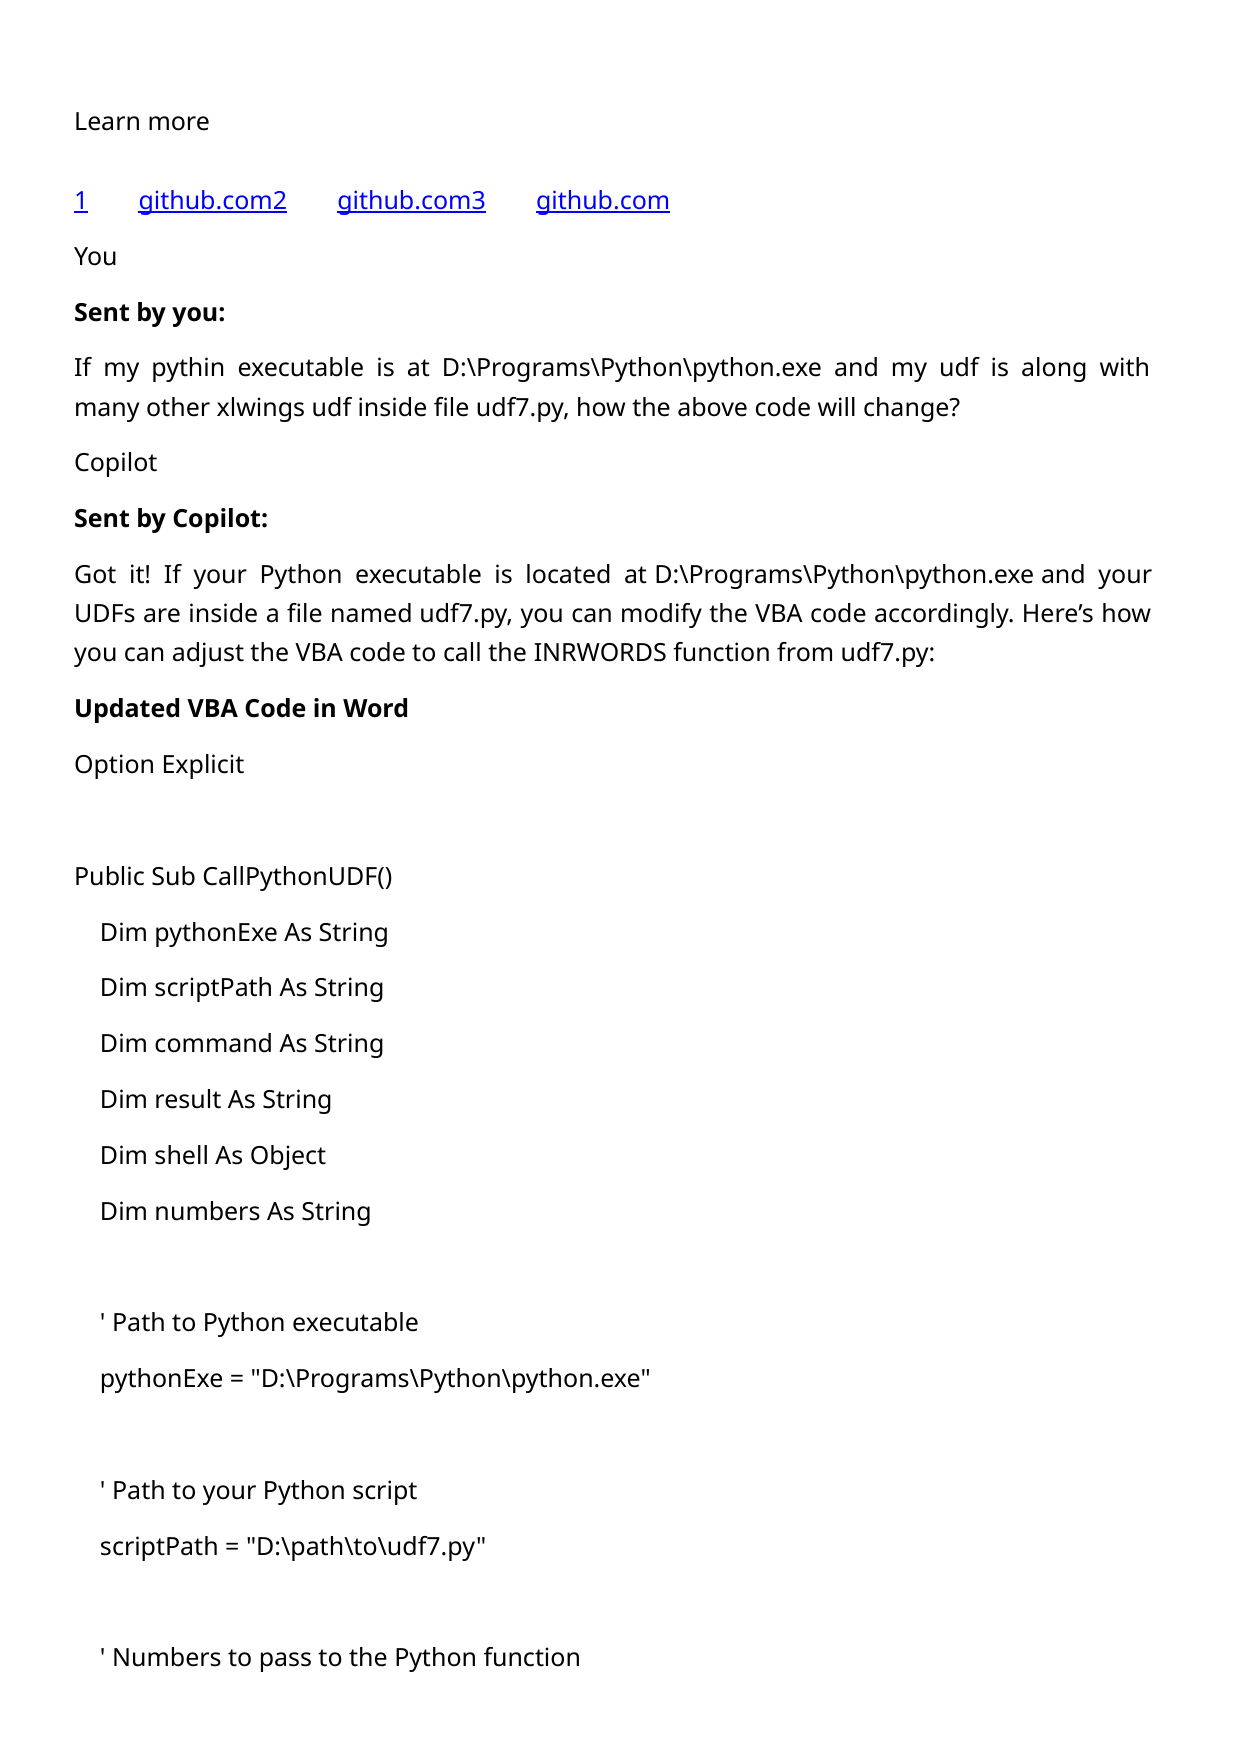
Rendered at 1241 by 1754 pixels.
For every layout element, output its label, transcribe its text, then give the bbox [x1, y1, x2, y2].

text Dim pythonExe As String [74, 914, 1152, 948]
text 1github.com2github.com3github.com [74, 159, 1152, 217]
text Dim shell As Object [74, 1138, 1152, 1172]
text scriptPath = "D:\path\to\udf7.py" [74, 1528, 1152, 1562]
text pythonExe = "D:\Programs\Python\python.exe" [74, 1361, 1152, 1395]
text Dim numbers As String [74, 1193, 1152, 1227]
text Dim command As String [74, 1026, 1152, 1060]
text ' Path to Python executable [74, 1305, 1152, 1339]
text Got it! If your Python executable is located at D:\Programs\Python\python.exe and your UDFs are inside a file named udf7.py, you can modify the VBA code accordingly. Here’s how you can adjust the VBA code to call the INRWORDS function from udf7.py: [74, 557, 1152, 669]
text Updated VBA Code in Word [74, 691, 1152, 725]
text Learn more [74, 103, 1152, 137]
text Public Sub CallPythonUDF() [74, 858, 1152, 892]
text Sent by you: [74, 294, 1152, 328]
text Sent by Copilot: [74, 501, 1152, 535]
text Copilot [74, 445, 1152, 479]
text Dim scriptPath As String [74, 970, 1152, 1004]
text You [74, 238, 1152, 272]
text ' Path to your Python script [74, 1473, 1152, 1507]
text ' Numbers to pass to the Python function [74, 1640, 1152, 1674]
text If my pythin executable is at D:\Programs\Python\python.exe and my udf is along with many other xlwings udf inside file udf7.py, how the above code will change? [74, 350, 1152, 423]
text Option Explicit [74, 747, 1152, 781]
text Dim result As String [74, 1082, 1152, 1116]
